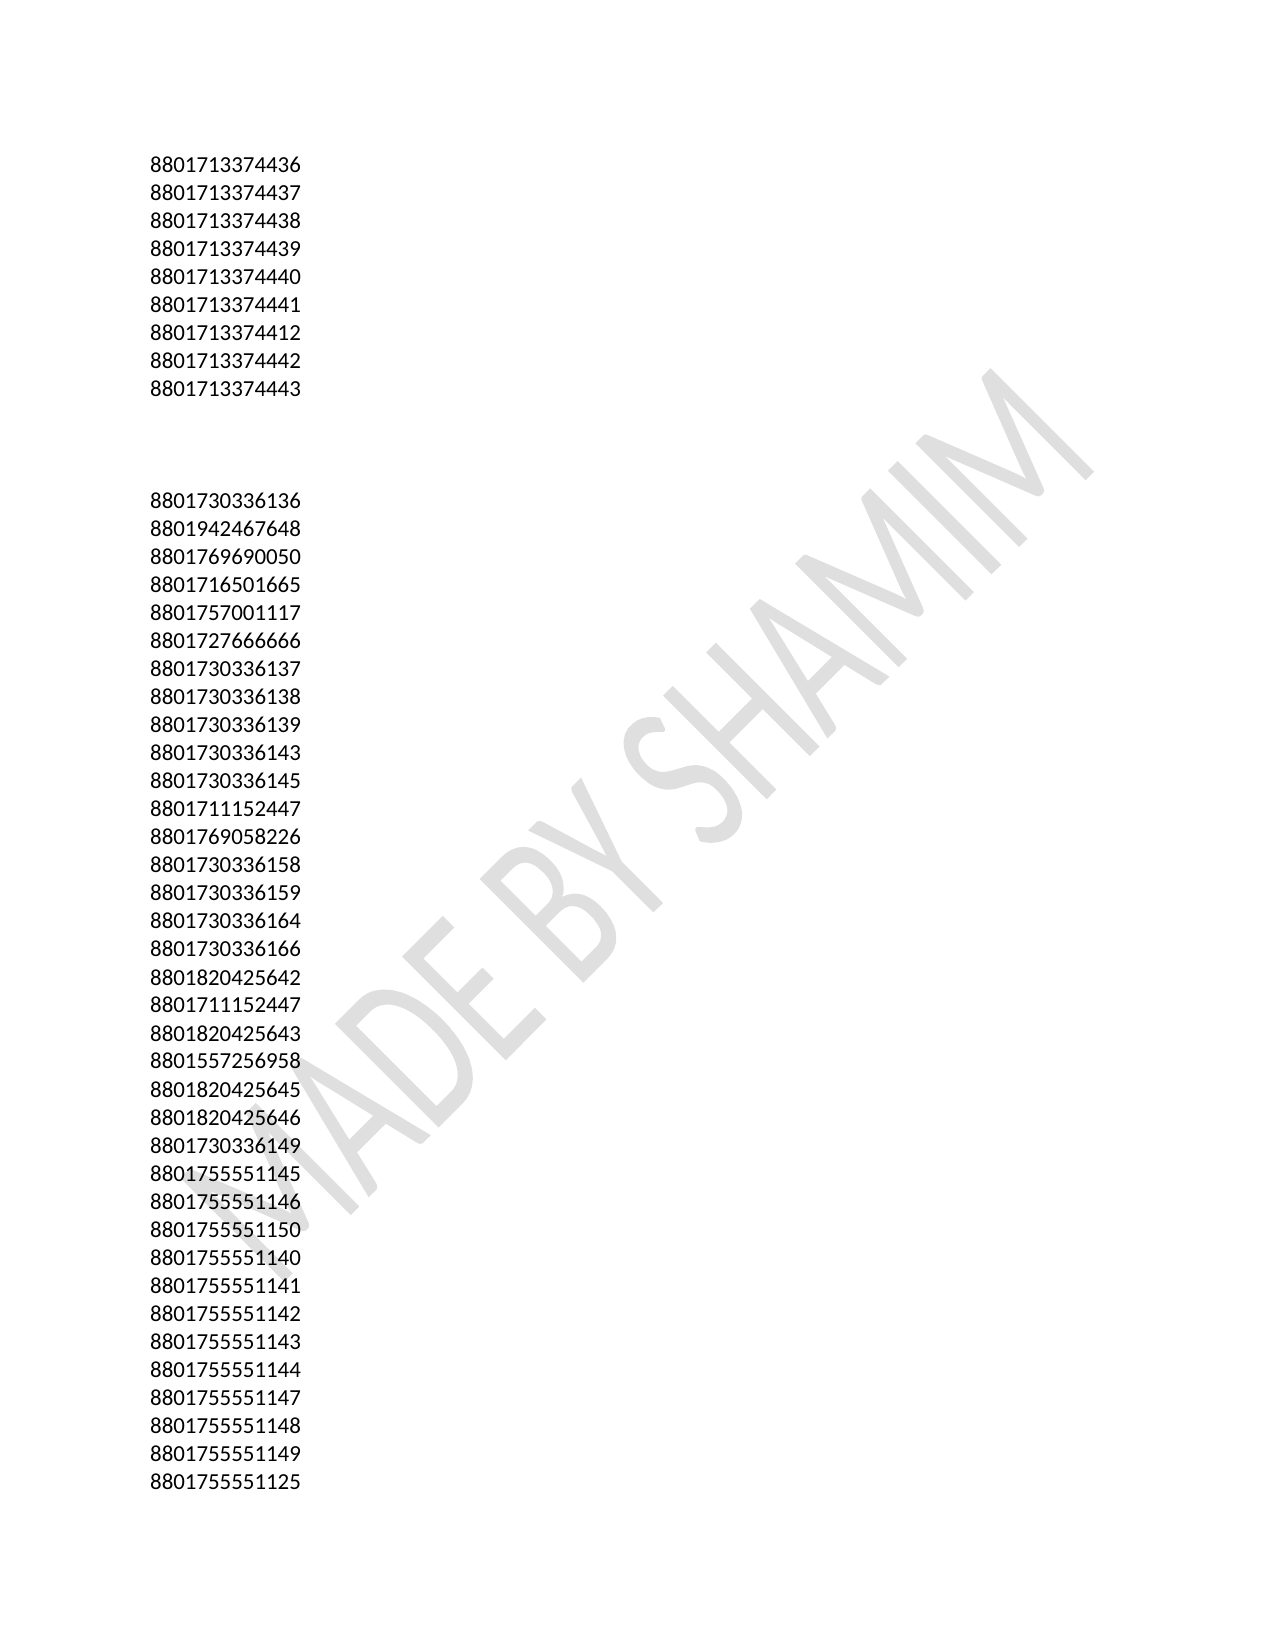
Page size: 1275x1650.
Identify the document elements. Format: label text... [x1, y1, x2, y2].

text 8801730336138 [150, 682, 1125, 710]
text 8801711152447 [150, 991, 1125, 1019]
text 8801730336166 [150, 934, 1125, 963]
text 8801769690050 [150, 542, 1125, 570]
text 8801942467648 [150, 514, 1125, 542]
text 8801820425642 [150, 963, 1125, 991]
text 8801713374443 [150, 374, 1125, 402]
text 8801730336143 [150, 738, 1125, 766]
text 8801713374436 [150, 150, 1125, 178]
text 8801755551145 [150, 1159, 1125, 1187]
text 8801820425646 [150, 1103, 1125, 1131]
text 8801713374439 [150, 234, 1125, 262]
text 8801755551144 [150, 1355, 1125, 1383]
text 8801820425645 [150, 1075, 1125, 1103]
text 8801730336158 [150, 851, 1125, 878]
text 8801713374438 [150, 206, 1125, 234]
text 8801730336145 [150, 766, 1125, 794]
text 8801755551150 [150, 1215, 1125, 1243]
text 8801713374441 [150, 290, 1125, 318]
text 8801755551149 [150, 1439, 1125, 1467]
text 8801713374440 [150, 262, 1125, 290]
text 8801755551147 [150, 1383, 1125, 1411]
text 8801755551125 [150, 1467, 1125, 1495]
text 8801730336149 [150, 1131, 1125, 1159]
text 8801730336164 [150, 907, 1125, 934]
text 8801755551141 [150, 1271, 1125, 1299]
text 8801755551148 [150, 1411, 1125, 1439]
text 8801730336137 [150, 654, 1125, 682]
text 8801757001117 [150, 598, 1125, 626]
text 8801820425643 [150, 1019, 1125, 1047]
text 8801755551140 [150, 1243, 1125, 1271]
text 8801713374412 [150, 318, 1125, 346]
text 8801730336159 [150, 878, 1125, 907]
text 8801730336136 [150, 486, 1125, 514]
text 8801755551142 [150, 1299, 1125, 1327]
text 8801711152447 [150, 794, 1125, 822]
text 8801716501665 [150, 570, 1125, 598]
text 8801727666666 [150, 626, 1125, 654]
text 8801769058226 [150, 822, 1125, 851]
text 8801713374442 [150, 346, 1125, 374]
text 8801755551143 [150, 1327, 1125, 1355]
text 8801557256958 [150, 1047, 1125, 1075]
text 8801730336139 [150, 710, 1125, 738]
text 8801713374437 [150, 178, 1125, 206]
text 8801755551146 [150, 1187, 1125, 1215]
